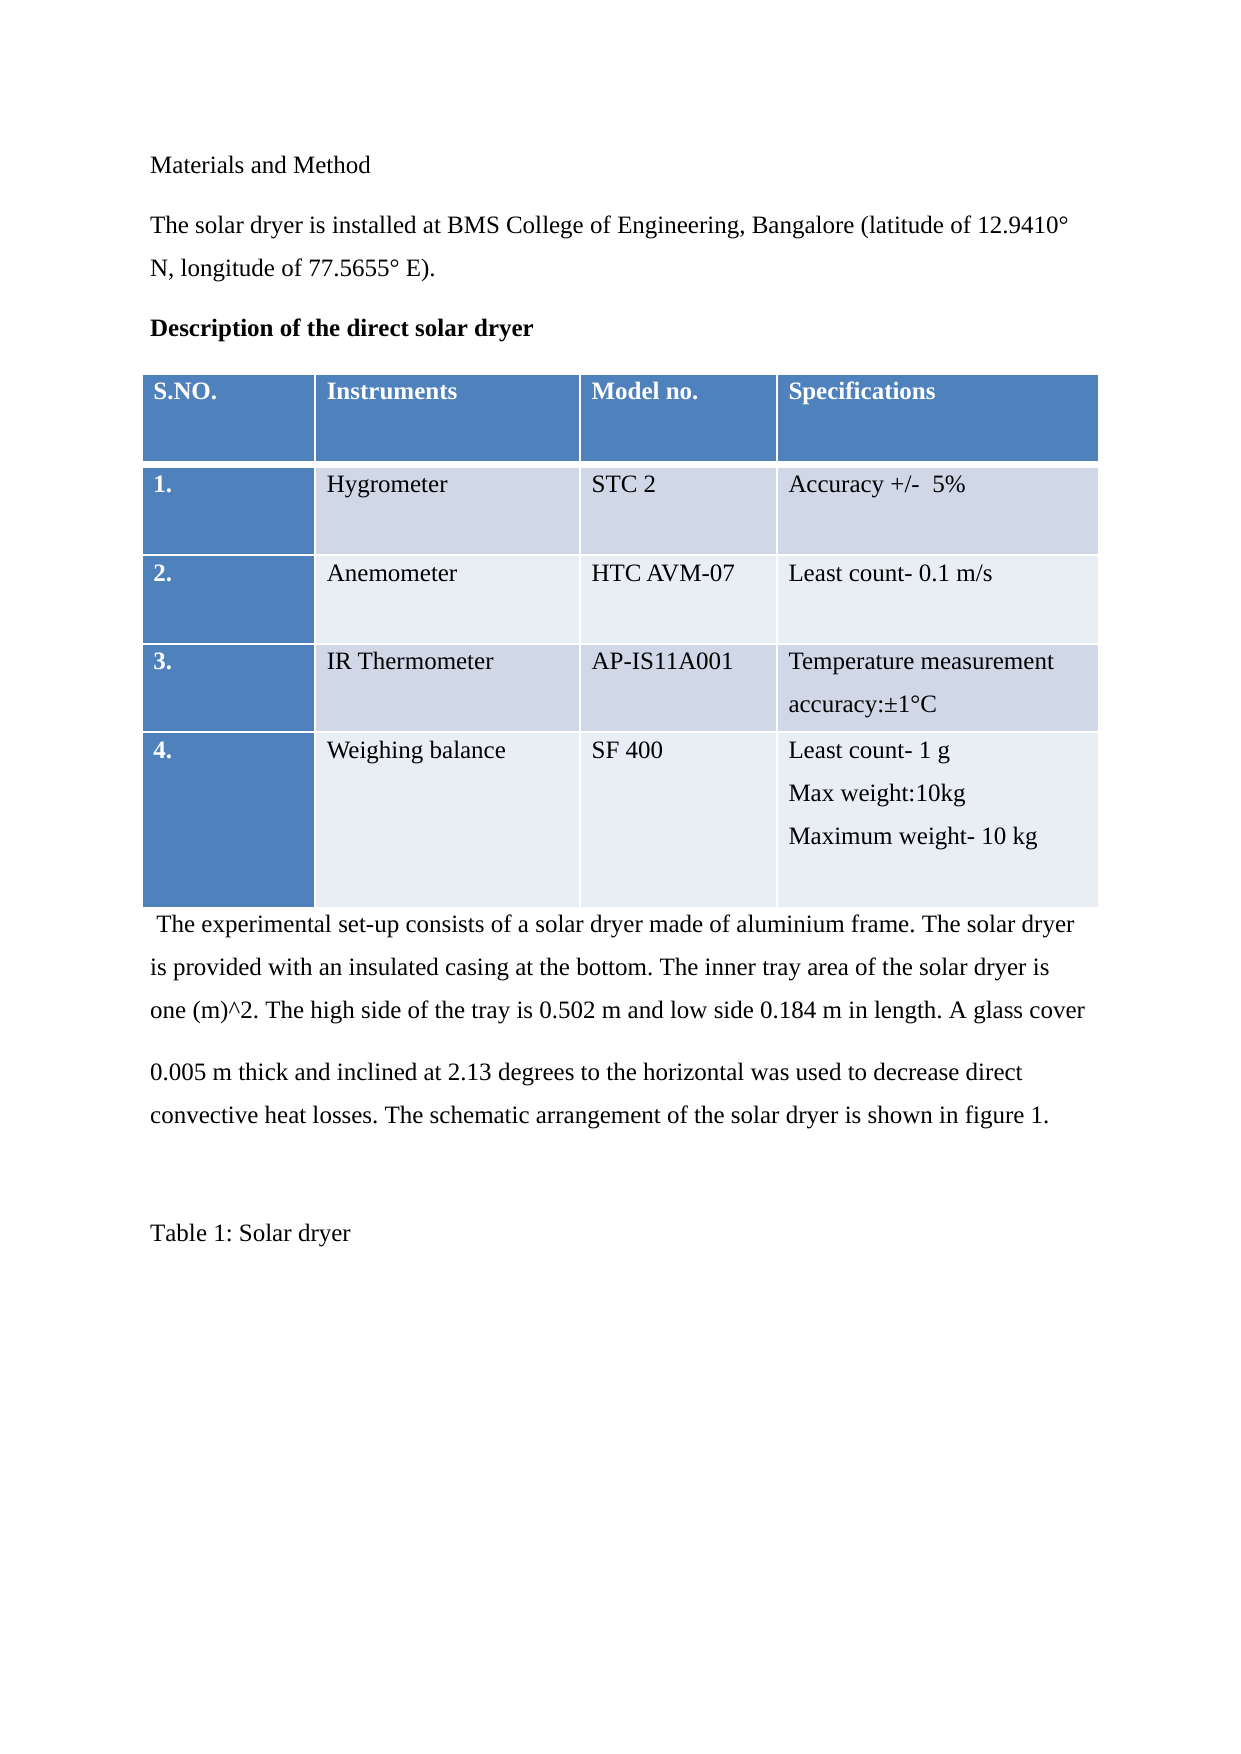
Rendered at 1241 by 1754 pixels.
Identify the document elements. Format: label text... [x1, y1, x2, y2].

table_cell 1. [143, 468, 314, 554]
table_cell Least count- 1 g Max weight:10kg Maximum weight- 10 kg [778, 733, 1098, 907]
table_cell STC 2 [581, 468, 776, 554]
table_cell Hygrometer [316, 468, 579, 554]
text Table 1: Solar dryer [150, 1218, 1090, 1247]
table_cell IR Thermometer [316, 645, 579, 731]
text The experimental set-up consists of a solar dryer made of aluminium frame. The solar dryer is provided with an insulated casing at the bottom. The inner tray area of the solar dryer is one (m)^2. The high side of the tray is 0.502 m and low side 0.184 m in length. A glass cover 0.005 m thick and inclined at 2.13 degrees to the horizontal was used to decrease direct convective heat losses. The schematic arrangement of the solar dryer is shown in figure 1. [150, 909, 1090, 1128]
table_cell 3. [143, 645, 314, 731]
text The solar dryer is installed at BMS College of Engineering, Bangalore (latitude of 12.9410° N, longitude of 77.5655° E). [150, 210, 1090, 282]
table_cell Temperature measurement accuracy:±1°C [778, 645, 1098, 731]
table_header Specifications [778, 375, 1098, 461]
table_header Model no. [581, 375, 776, 461]
table_cell Least count- 0.1 m/s [778, 556, 1098, 643]
text Description of the direct solar dryer [150, 313, 1090, 341]
table_cell Anemometer [316, 556, 579, 643]
table_cell AP-IS11A001 [581, 645, 776, 731]
table_cell SF 400 [581, 733, 776, 907]
table_header Instruments [316, 375, 579, 461]
table_cell Accuracy +/- 5% [778, 468, 1098, 554]
table_cell 2. [143, 556, 314, 643]
text Materials and Method [150, 150, 1090, 179]
table_header S.NO. [143, 375, 314, 461]
table_cell 4. [143, 733, 314, 907]
table_cell Weighing balance [316, 733, 579, 907]
table_cell HTC AVM-07 [581, 556, 776, 643]
